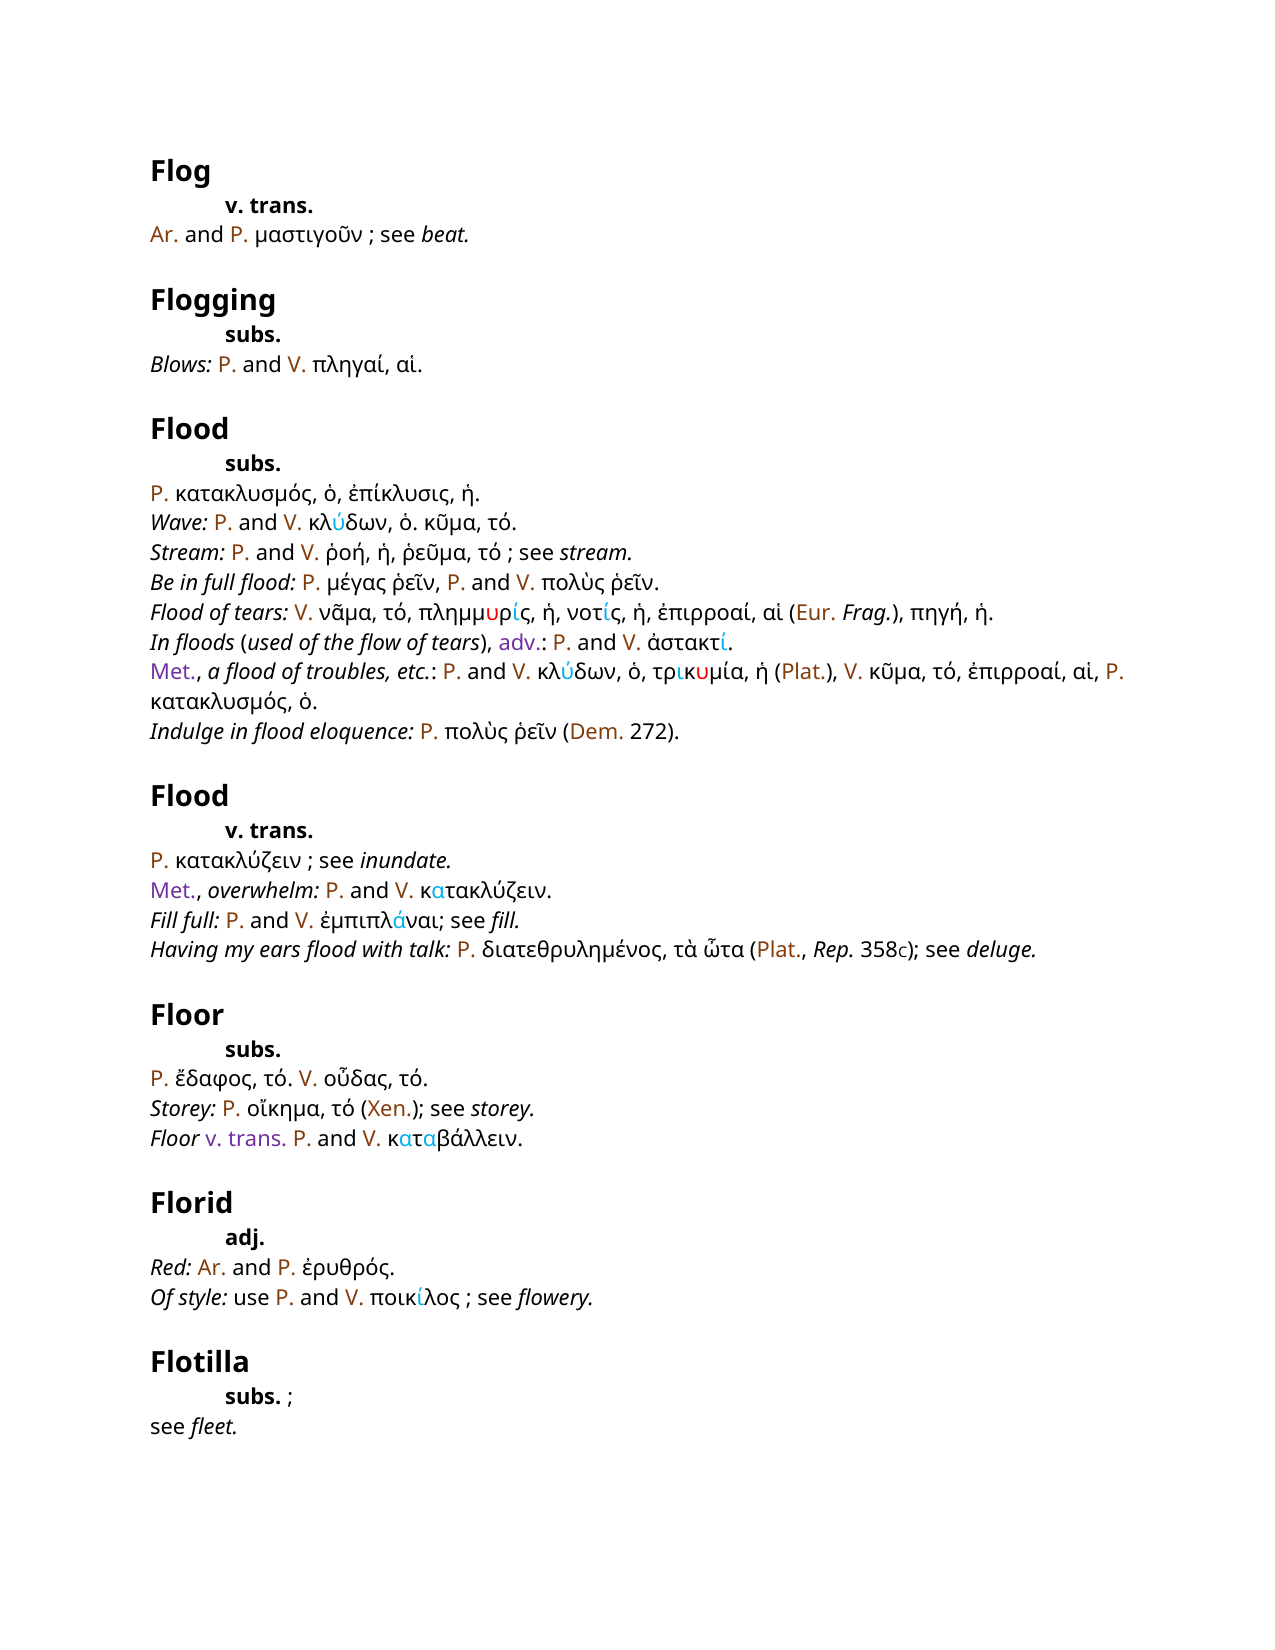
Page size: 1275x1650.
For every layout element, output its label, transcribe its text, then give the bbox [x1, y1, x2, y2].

text Of style: use P. and V. ποικίλος ; see flowery. [150, 1282, 1125, 1312]
text Met., a flood of troubles, etc.: P. and V. κλύδων, ὁ, τρικυμία, ἡ (Plat.), V. κῦμα, τό, ἐπιρροαί, αἱ, P. κατακλυσμός, ὁ. [150, 656, 1125, 716]
text Stream: P. and V. ῥοή, ἡ, ῥεῦμα, τό ; see stream. [150, 537, 1125, 567]
text Blows: P. and V. πληγαί, αἱ. [150, 348, 1125, 378]
text Flogging subs. [150, 279, 1125, 348]
text P. ἔδαφος, τό. V. οὖδας, τό. [150, 1063, 1125, 1093]
text Met., overwhelm: P. and V. κατακλύζειν. [150, 875, 1125, 904]
text Storey: P. οἴκημα, τό (Xen.); see storey. [150, 1093, 1125, 1123]
text Flood v. trans. [150, 776, 1125, 845]
text Flood subs. [150, 408, 1125, 478]
text Red: Ar. and P. ἐρυθρός. [150, 1252, 1125, 1282]
text Having my ears flood with talk: P. διατεθρυλημένος, τὰ ὦτα (Plat., Rep. 358C); see deluge. [150, 934, 1125, 964]
text Fill full: P. and V. ἐμπιπλάναι; see fill. [150, 904, 1125, 934]
text Indulge in flood eloquence: P. πολὺς ῥεῖν (Dem. 272). [150, 716, 1125, 746]
text Floor v. trans. P. and V. καταβάλλειν. [150, 1123, 1125, 1153]
text Ar. and P. μαστιγοῦν ; see beat. [150, 219, 1125, 249]
text Wave: P. and V. κλύδων, ὁ. κῦμα, τό. [150, 507, 1125, 537]
text Flog v. trans. [150, 150, 1125, 219]
text see fleet. [150, 1411, 1125, 1441]
text Be in full flood: P. μέγας ῥεῖν, P. and V. πολὺς ῥεῖν. [150, 567, 1125, 597]
text Florid adj. [150, 1183, 1125, 1252]
text Floor subs. [150, 994, 1125, 1063]
text Flood of tears: V. νᾶμα, τό, πλημμυρίς, ἡ, νοτίς, ἡ, ἐπιρροαί, αἱ (Eur. Frag.), πηγή, ἡ. [150, 597, 1125, 627]
text Flotilla subs. ; [150, 1341, 1125, 1411]
text P. κατακλυσμός, ὁ, ἐπίκλυσις, ἡ. [150, 478, 1125, 507]
text P. κατακλύζειν ; see inundate. [150, 845, 1125, 875]
text In floods (used of the flow of tears), adv.: P. and V. ἀστακτί. [150, 627, 1125, 656]
